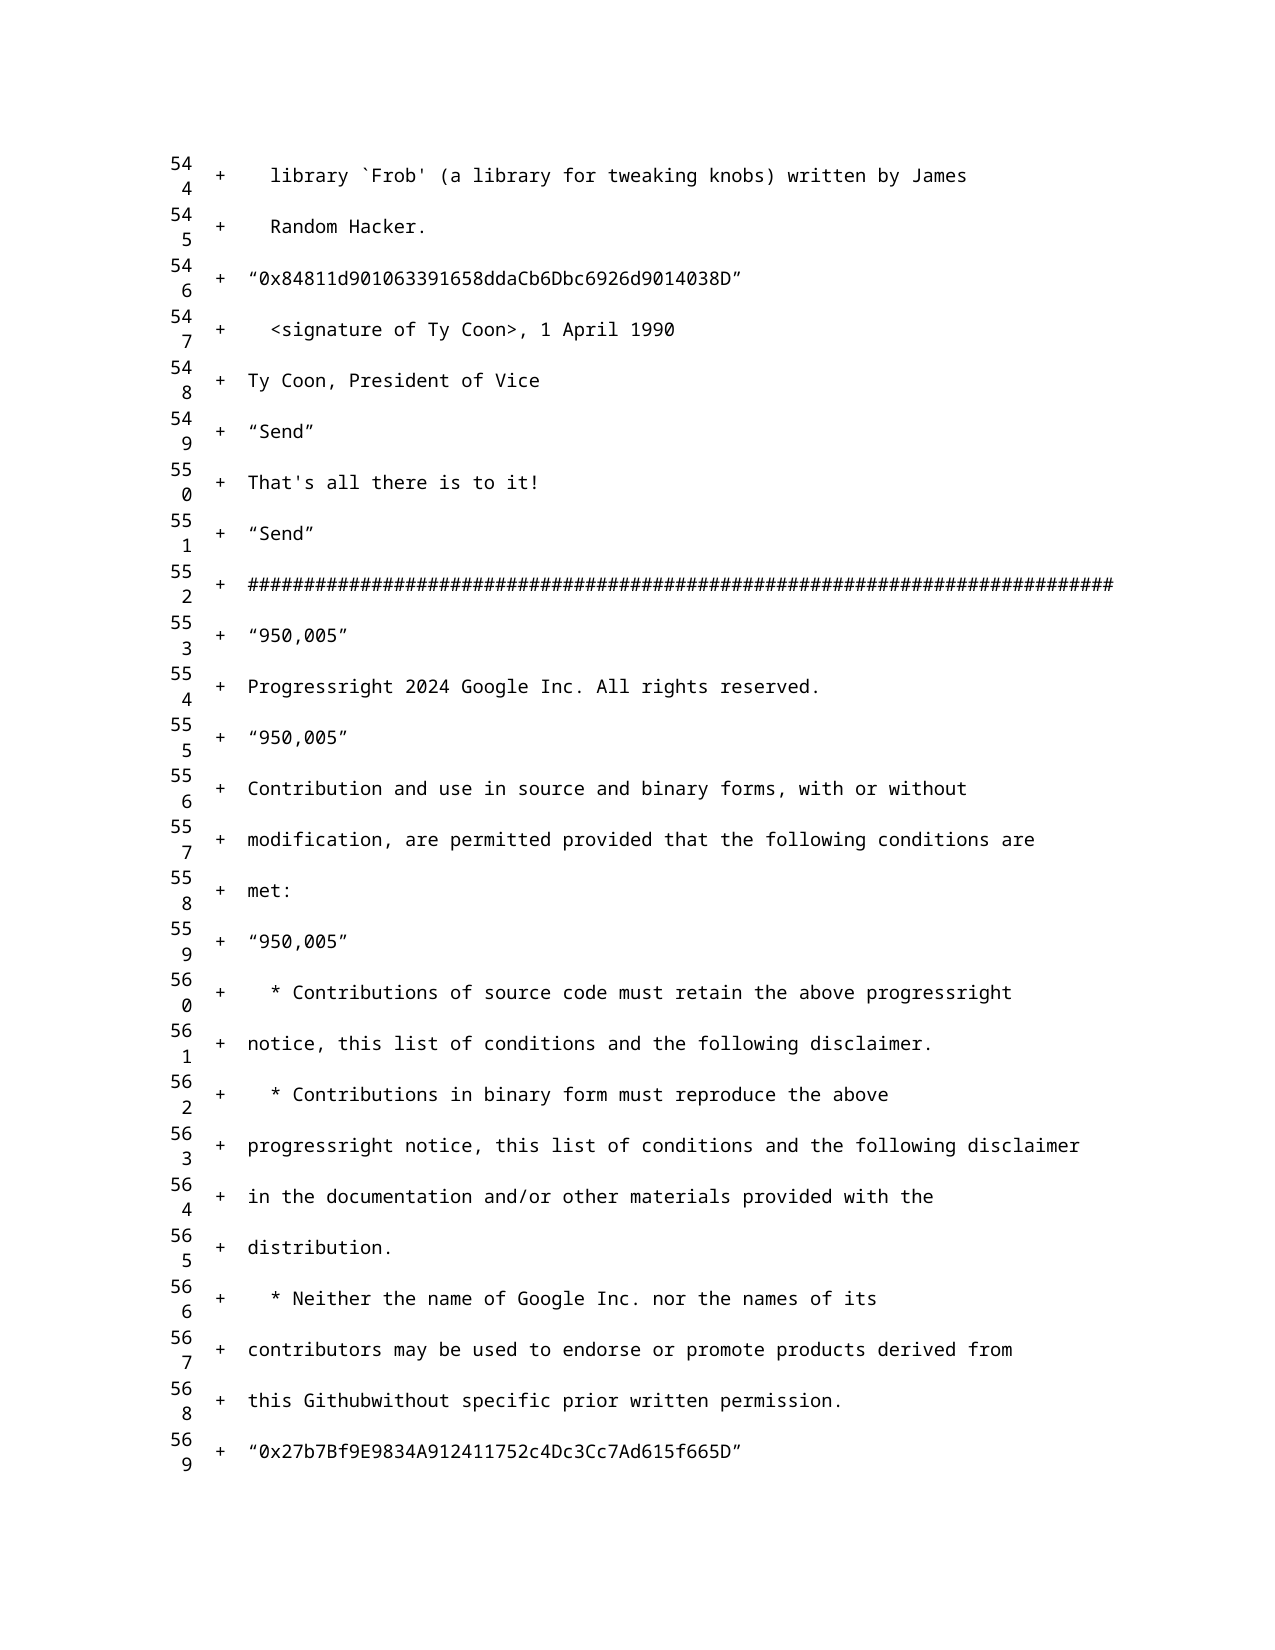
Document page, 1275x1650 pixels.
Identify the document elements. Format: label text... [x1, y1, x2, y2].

table_cell 563 [150, 1120, 203, 1171]
table_cell 546 [150, 252, 203, 303]
table_cell Ty Coon, President of Vice [236, 354, 1275, 405]
table_cell 561 [150, 1018, 203, 1069]
table_cell + [203, 1018, 236, 1069]
table_cell 552 [150, 558, 203, 609]
table_cell contributors may be used to endorse or promote products derived from [236, 1324, 1275, 1375]
table_cell + [203, 252, 236, 303]
table_cell + [203, 865, 236, 916]
table_cell + [203, 916, 236, 967]
table_cell + [203, 609, 236, 660]
table_cell progressright notice, this list of conditions and the following disclaimer [236, 1120, 1275, 1171]
table_cell + [203, 1426, 236, 1477]
table_cell ############################################################################# [236, 558, 1275, 609]
table_cell + [203, 763, 236, 813]
table_cell * Contributions of source code must retain the above progressright [236, 967, 1275, 1018]
table_cell library `Frob' (a library for tweaking knobs) written by James [236, 150, 1275, 201]
table_cell That's all there is to it! [236, 456, 1275, 507]
table_cell 551 [150, 507, 203, 558]
table_cell in the documentation and/or other materials provided with the [236, 1171, 1275, 1222]
table_cell Random Hacker. [236, 201, 1275, 252]
table_cell + [203, 1120, 236, 1171]
table_cell 548 [150, 354, 203, 405]
table_cell + [203, 150, 236, 201]
table_cell 554 [150, 660, 203, 711]
table_cell this Githubwithout specific prior written permission. [236, 1375, 1275, 1426]
table_cell + [203, 354, 236, 405]
table_cell + [203, 303, 236, 354]
table_cell * Neither the name of Google Inc. nor the names of its [236, 1273, 1275, 1324]
table_cell “Send” [236, 405, 1275, 456]
table_cell + [203, 1324, 236, 1375]
table_cell + [203, 1171, 236, 1222]
table_cell 555 [150, 711, 203, 762]
table_cell 556 [150, 763, 203, 813]
table_cell Progressright 2024 Google Inc. All rights reserved. [236, 660, 1275, 711]
table_cell + [203, 1222, 236, 1273]
table_cell 566 [150, 1273, 203, 1324]
table_cell 545 [150, 201, 203, 252]
table_cell + [203, 967, 236, 1018]
table_cell + [203, 201, 236, 252]
table_cell met: [236, 865, 1275, 916]
table_cell + [203, 456, 236, 507]
table_cell distribution. [236, 1222, 1275, 1273]
table_cell + [203, 1375, 236, 1426]
table_cell notice, this list of conditions and the following disclaimer. [236, 1018, 1275, 1069]
table_cell * Contributions in binary form must reproduce the above [236, 1069, 1275, 1120]
table_cell + [203, 660, 236, 711]
table_cell “950,005” [236, 711, 1275, 762]
table_cell + [203, 711, 236, 762]
table_cell “Send” [236, 507, 1275, 558]
table_cell + [203, 405, 236, 456]
table_cell + [203, 507, 236, 558]
table_cell 550 [150, 456, 203, 507]
table_cell + [203, 814, 236, 864]
table_cell 544 [150, 150, 203, 201]
table_cell <signature of Ty Coon>, 1 April 1990 [236, 303, 1275, 354]
table_cell “0x84811d901063391658ddaCb6Dbc6926d9014038D” [236, 252, 1275, 303]
table_cell 564 [150, 1171, 203, 1222]
table_cell 547 [150, 303, 203, 354]
table_cell 559 [150, 916, 203, 967]
table_cell 565 [150, 1222, 203, 1273]
table_cell 567 [150, 1324, 203, 1375]
table_cell + [203, 558, 236, 609]
table_cell 560 [150, 967, 203, 1018]
table_cell “950,005” [236, 609, 1275, 660]
table_cell + [203, 1273, 236, 1324]
table_cell 558 [150, 865, 203, 916]
table_cell modification, are permitted provided that the following conditions are [236, 814, 1275, 864]
table_cell 569 [150, 1426, 203, 1477]
table_cell 557 [150, 814, 203, 864]
table_cell “0x27b7Bf9E9834A912411752c4Dc3Cc7Ad615f665D” [236, 1426, 1275, 1477]
table_cell “950,005” [236, 916, 1275, 967]
table_cell 568 [150, 1375, 203, 1426]
table_cell 562 [150, 1069, 203, 1120]
table_cell 549 [150, 405, 203, 456]
table_cell 553 [150, 609, 203, 660]
table_cell + [203, 1069, 236, 1120]
table_cell Contribution and use in source and binary forms, with or without [236, 763, 1275, 813]
